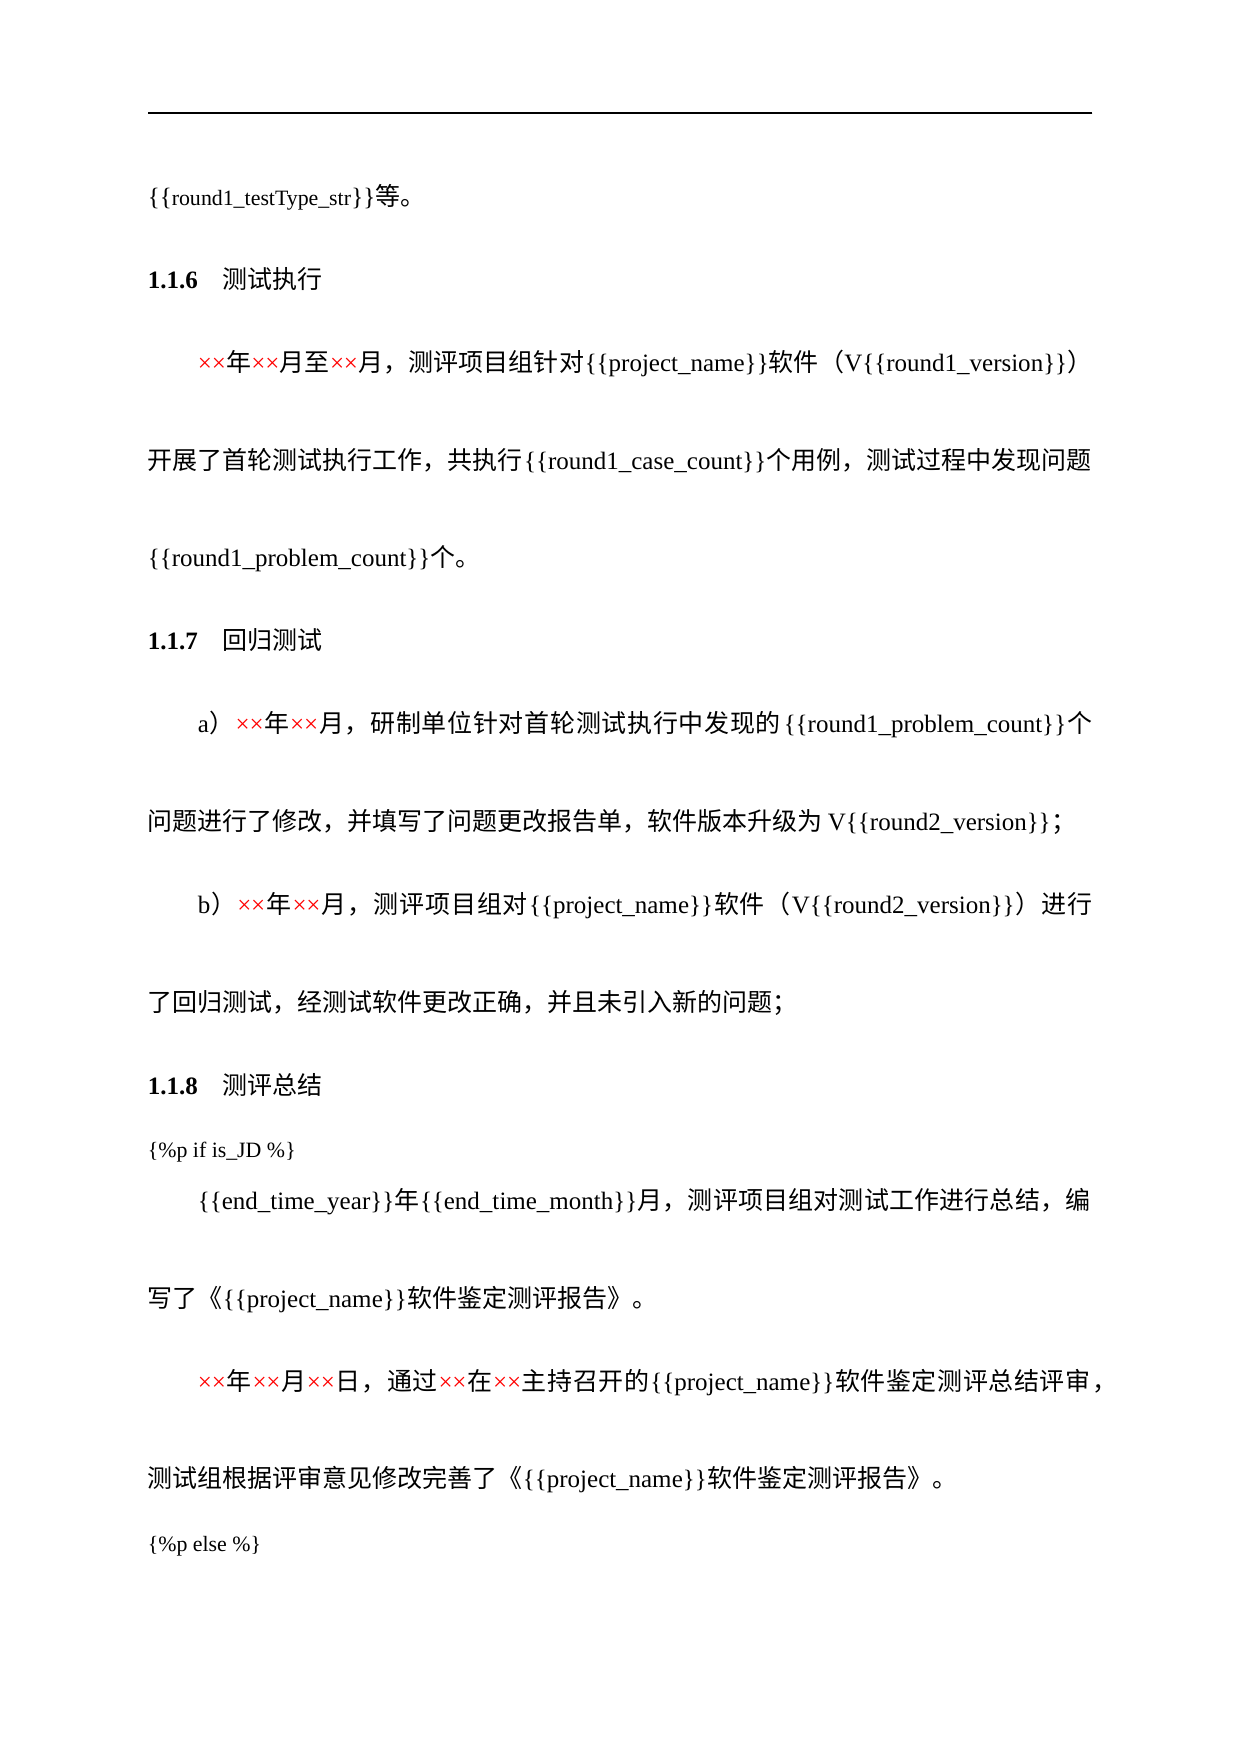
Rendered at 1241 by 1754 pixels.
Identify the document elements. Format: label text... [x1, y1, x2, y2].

text ××年××月××日，通过××在××主持召开的{{project_name}}软件鉴定测评总结评审，测试组根据评审意见修改完善了《{{project_name}}软件鉴定测评报告》。 [148, 1347, 1092, 1509]
text {%p if is_JD %} [148, 1134, 1092, 1166]
text a）××年××月，研制单位针对首轮测试执行中发现的{{round1_problem_count}}个问题进行了修改，并填写了问题更改报告单，软件版本升级为V{{round2_version}}； [148, 689, 1092, 852]
subtitle 回归测试 [148, 606, 1092, 671]
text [148, 162, 1092, 227]
text ××年××月至××月，测评项目组针对{{project_name}}软件（V{{round1_version}}）开展了首轮测试执行工作，共执行{{round1_case_count}}个用例，测试过程中发现问题{{round1_problem_count}}个。 [148, 328, 1092, 588]
text b）××年××月，测评项目组对{{project_name}}软件（V{{round2_version}}）进行了回归测试，经测试软件更改正确，并且未引入新的问题； [148, 870, 1092, 1033]
text {%p else %} [148, 1528, 1092, 1560]
subtitle 测评总结 [148, 1051, 1092, 1116]
text {{end_time_year}}年{{end_time_month}}月，测评项目组对测试工作进行总结，编写了《{{project_name}}软件鉴定测评报告》。 [148, 1166, 1092, 1329]
subtitle 测试执行 [148, 245, 1092, 310]
